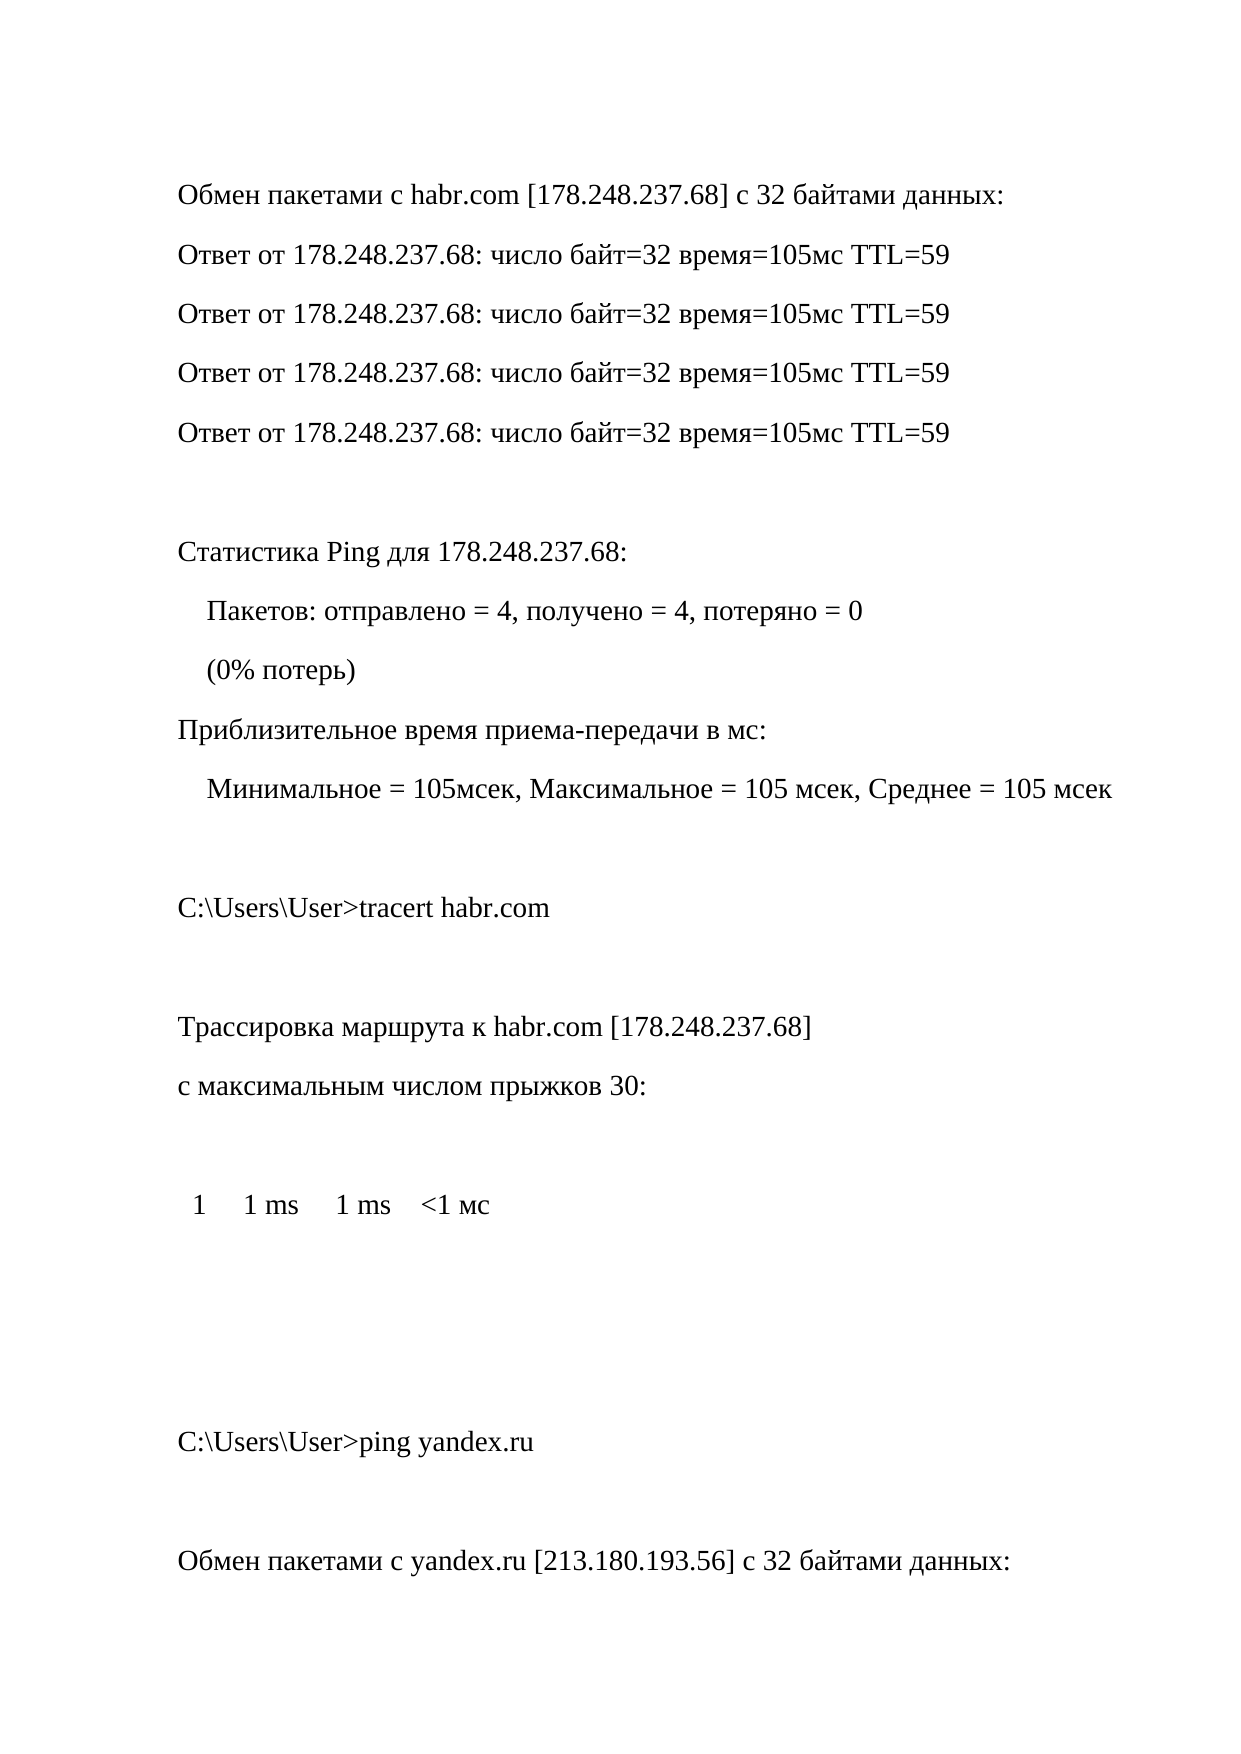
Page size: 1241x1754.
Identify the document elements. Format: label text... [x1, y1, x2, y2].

text Приблизительное время приема-передачи в мс: [177, 712, 1152, 745]
text C:\Users\User>ping yandex.ru [177, 1424, 1152, 1458]
text (0% потерь) [177, 652, 1152, 686]
text с максимальным числом прыжков 30: [177, 1068, 1152, 1102]
text Ответ от 178.248.237.68: число байт=32 время=105мс TTL=59 [177, 237, 1152, 270]
text Статистика Ping для 178.248.237.68: [177, 534, 1152, 567]
text Ответ от 178.248.237.68: число байт=32 время=105мс TTL=59 [177, 415, 1152, 448]
text Ответ от 178.248.237.68: число байт=32 время=105мс TTL=59 [177, 296, 1152, 330]
text Обмен пакетами с habr.com [178.248.237.68] с 32 байтами данных: [177, 177, 1152, 211]
text C:\Users\User>tracert habr.com [177, 890, 1152, 923]
text Пакетов: отправлено = 4, получено = 4, потеряно = 0 [177, 593, 1152, 627]
text 1 1 ms 1 ms <1 мс [177, 1187, 1152, 1220]
text Ответ от 178.248.237.68: число байт=32 время=105мс TTL=59 [177, 356, 1152, 389]
text Минимальное = 105мсек, Максимальное = 105 мсек, Среднее = 105 мсек [177, 771, 1152, 805]
text Трассировка маршрута к habr.com [178.248.237.68] [177, 1009, 1152, 1042]
text Обмен пакетами с yandex.ru [213.180.193.56] с 32 байтами данных: [177, 1543, 1152, 1577]
